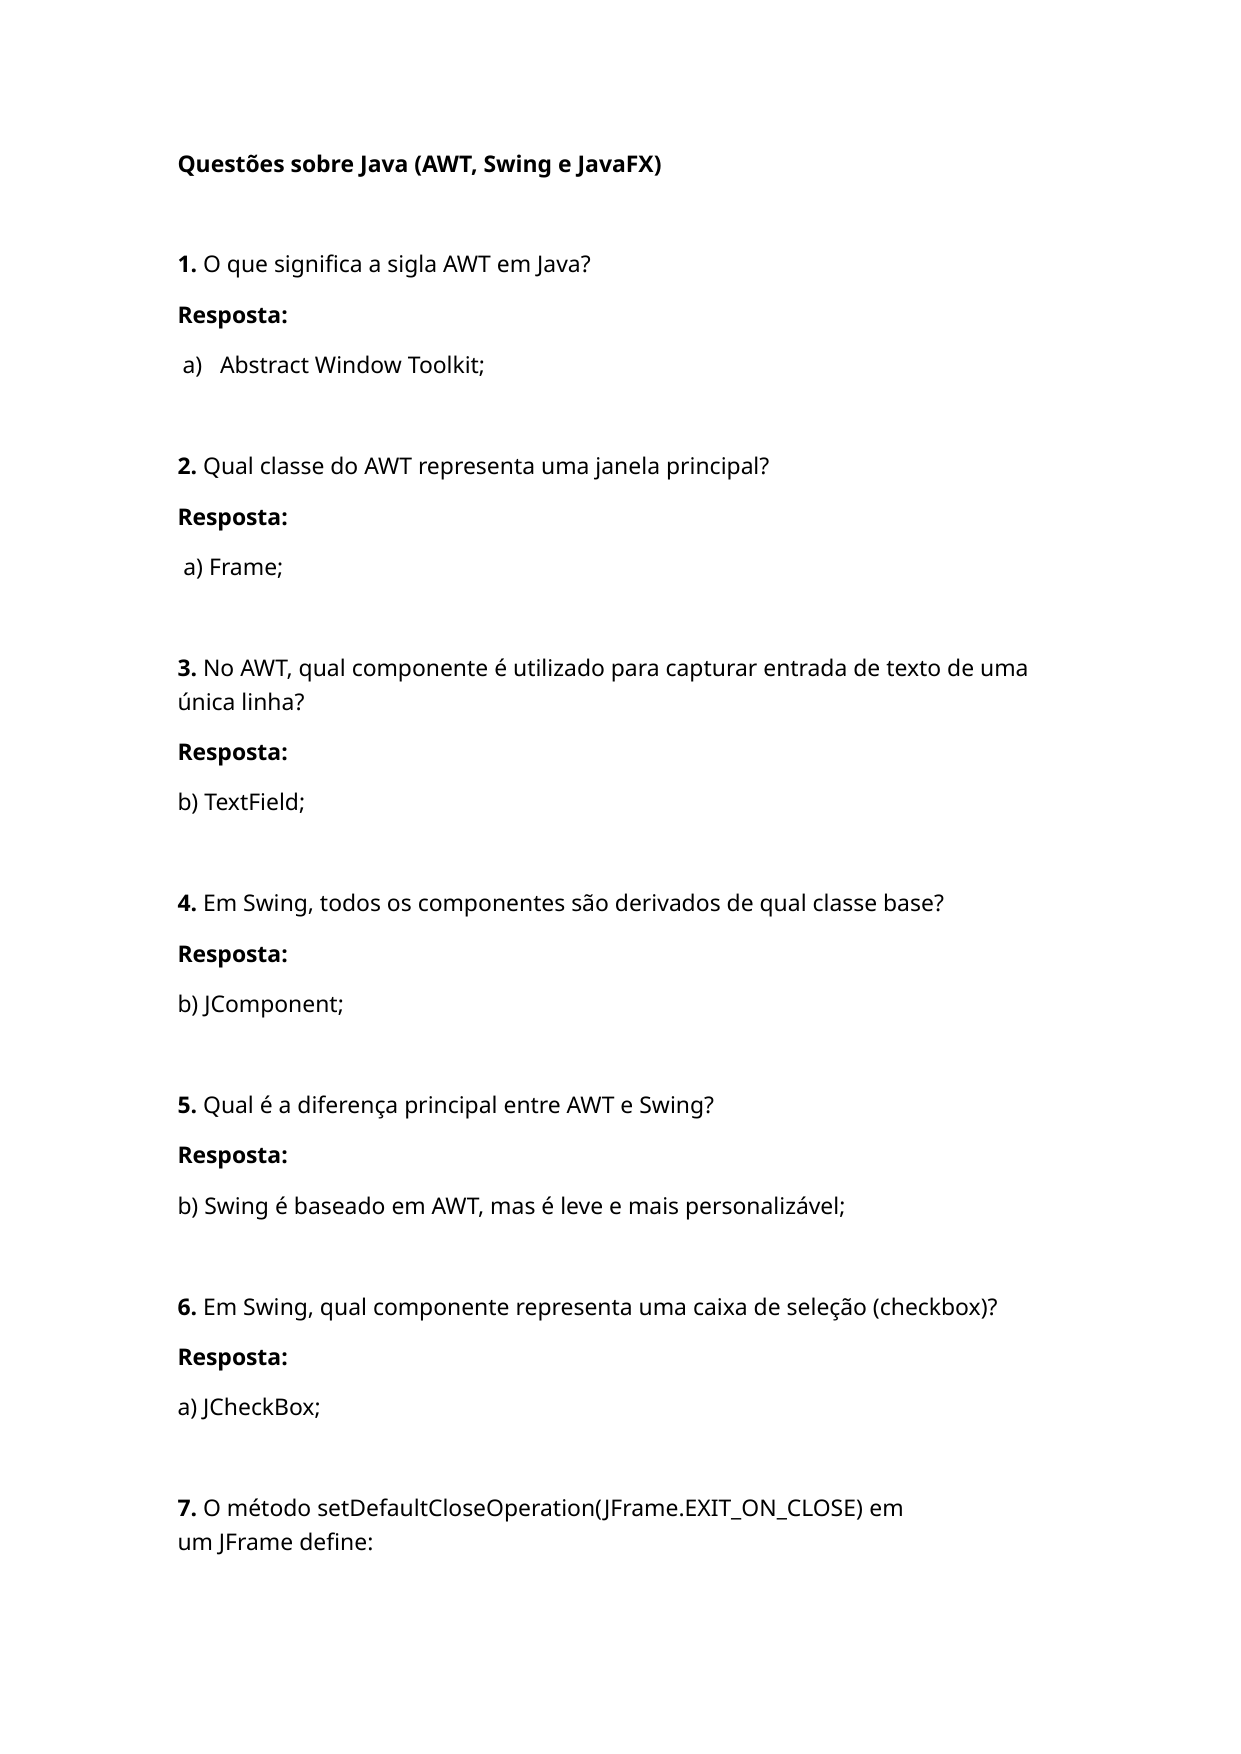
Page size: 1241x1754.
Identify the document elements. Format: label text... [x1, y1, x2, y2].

text b) Swing é baseado em AWT, mas é leve e mais personalizável; [177, 1190, 1063, 1221]
text Resposta: [177, 938, 1063, 969]
text Resposta: [177, 501, 1063, 532]
list Abstract Window Toolkit; [182, 349, 1063, 381]
text b) TextField; [177, 786, 1063, 818]
text Resposta: [177, 299, 1063, 330]
text 2. Qual classe do AWT representa uma janela principal? [177, 450, 1063, 481]
text Resposta: [177, 736, 1063, 767]
text b) JComponent; [177, 988, 1063, 1019]
text Questões sobre Java (AWT, Swing e JavaFX) [177, 148, 1063, 179]
text 5. Qual é a diferença principal entre AWT e Swing? [177, 1089, 1063, 1120]
text 4. Em Swing, todos os componentes são derivados de qual classe base? [177, 887, 1063, 918]
text Resposta: [177, 1341, 1063, 1372]
text Resposta: [177, 1139, 1063, 1171]
text 6. Em Swing, qual componente representa uma caixa de seleção (checkbox)? [177, 1291, 1063, 1322]
text 3. No AWT, qual componente é utilizado para capturar entrada de texto de uma única linha? [177, 652, 1063, 717]
text a) JCheckBox; [177, 1391, 1063, 1423]
text a) Frame; [177, 551, 1063, 582]
text 1. O que significa a sigla AWT em Java? [177, 248, 1063, 280]
text 7. O método setDefaultCloseOperation(JFrame.EXIT_ON_CLOSE) em um JFrame define: [177, 1492, 1063, 1557]
